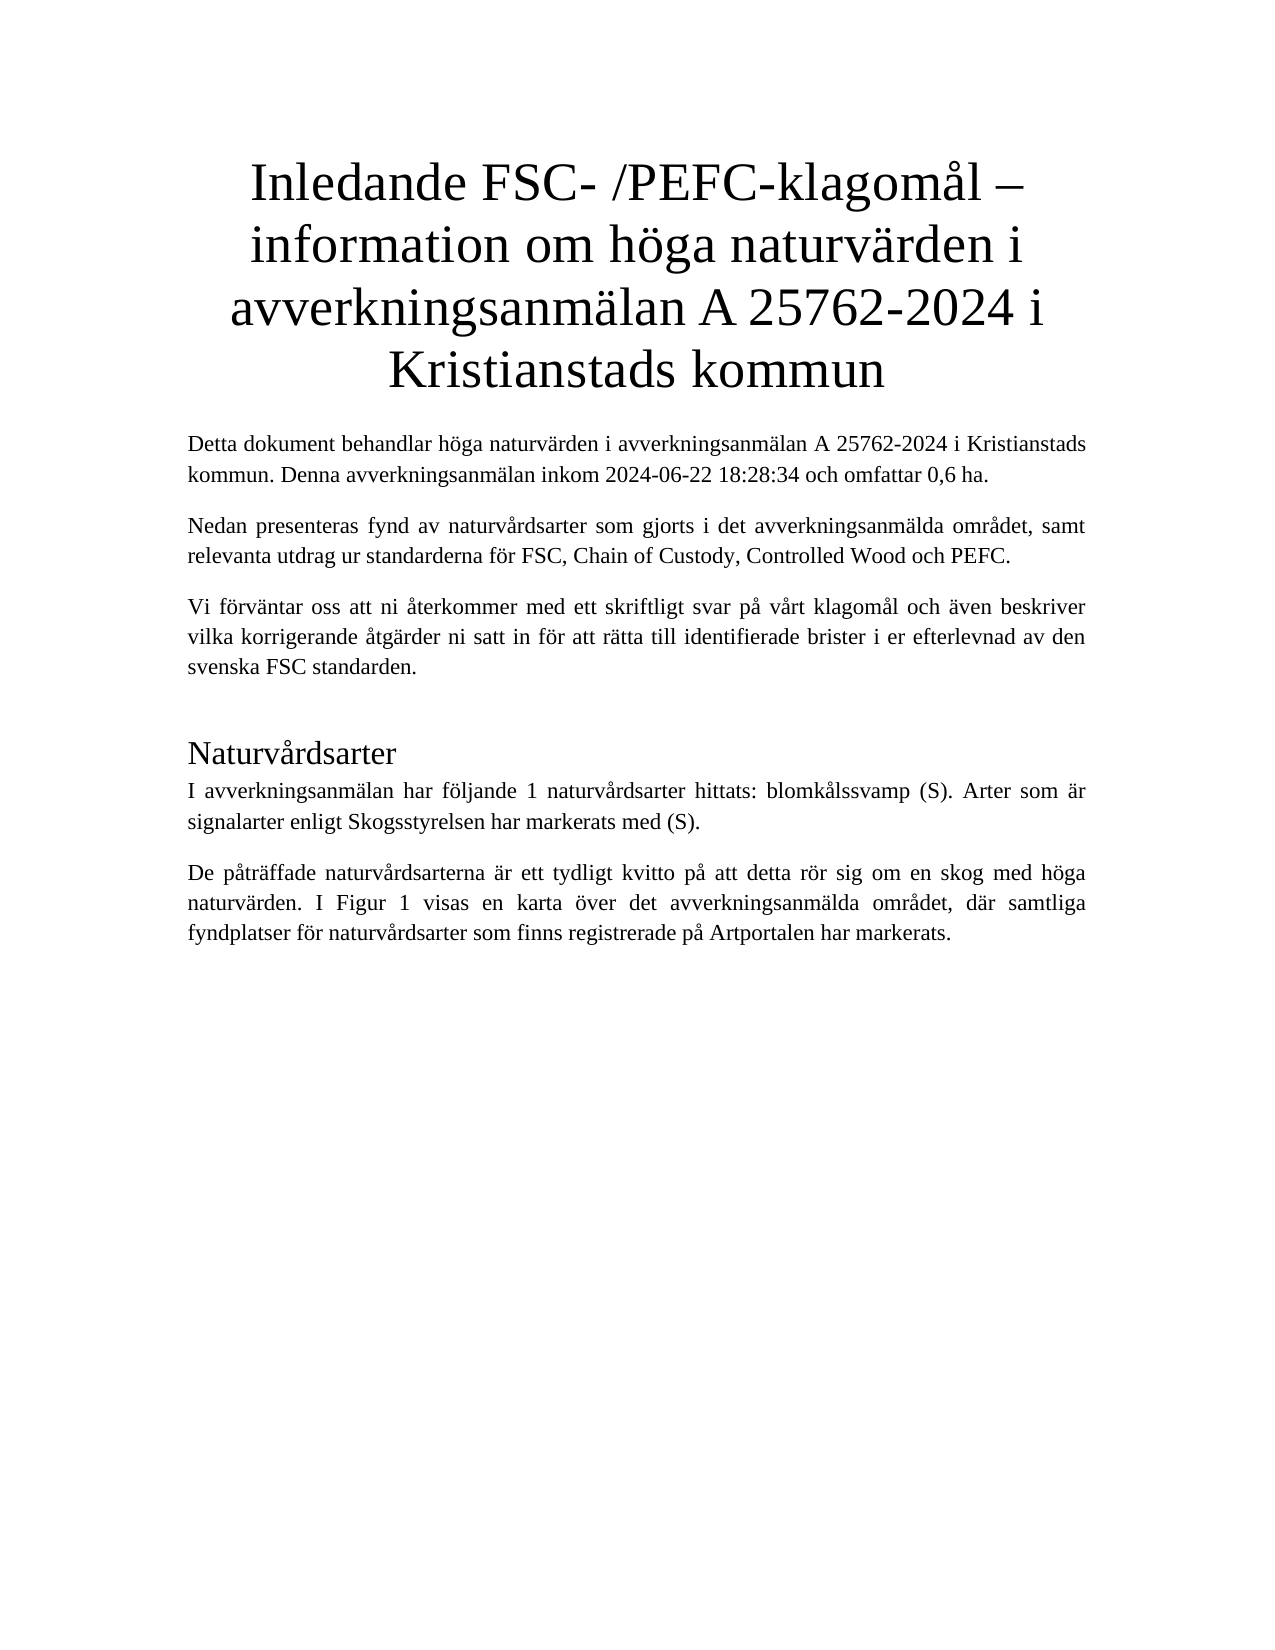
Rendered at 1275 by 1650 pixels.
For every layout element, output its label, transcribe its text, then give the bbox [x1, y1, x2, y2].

text I avverkningsanmälan har följande 1 naturvårdsarter hittats: blomkålssvamp (S). Arter som är signalarter enligt Skogsstyrelsen har markerats med (S). [187, 778, 1087, 834]
title Inledande FSC- /PEFC-klagomål – information om höga naturvärden i avverkningsanmälan A 25762-2024 i Kristianstads kommun [187, 150, 1087, 399]
text Detta dokument behandlar höga naturvärden i avverkningsanmälan A 25762-2024 i Kristianstads kommun. Denna avverkningsanmälan inkom 2024-06-22 18:28:34 och omfattar 0,6 ha. [187, 430, 1087, 487]
text Nedan presenteras fynd av naturvårdsarter som gjorts i det avverkningsanmälda området, samt relevanta utdrag ur standarderna för FSC, Chain of Custody, Controlled Wood och PEFC. [187, 512, 1087, 568]
text De påträffade naturvårdsarterna är ett tydligt kvitto på att detta rör sig om en skog med höga naturvärden. I Figur 1 visas en karta över det avverkningsanmälda området, där samtliga fyndplatser för naturvårdsarter som finns registrerade på Artportalen har markerats. [187, 859, 1087, 946]
subtitle Naturvårdsarter [187, 733, 1087, 772]
text Vi förväntar oss att ni återkommer med ett skriftligt svar på vårt klagomål och även beskriver vilka korrigerande åtgärder ni satt in för att rätta till identifierade brister i er efterlevnad av den svenska FSC standarden. [187, 593, 1087, 680]
